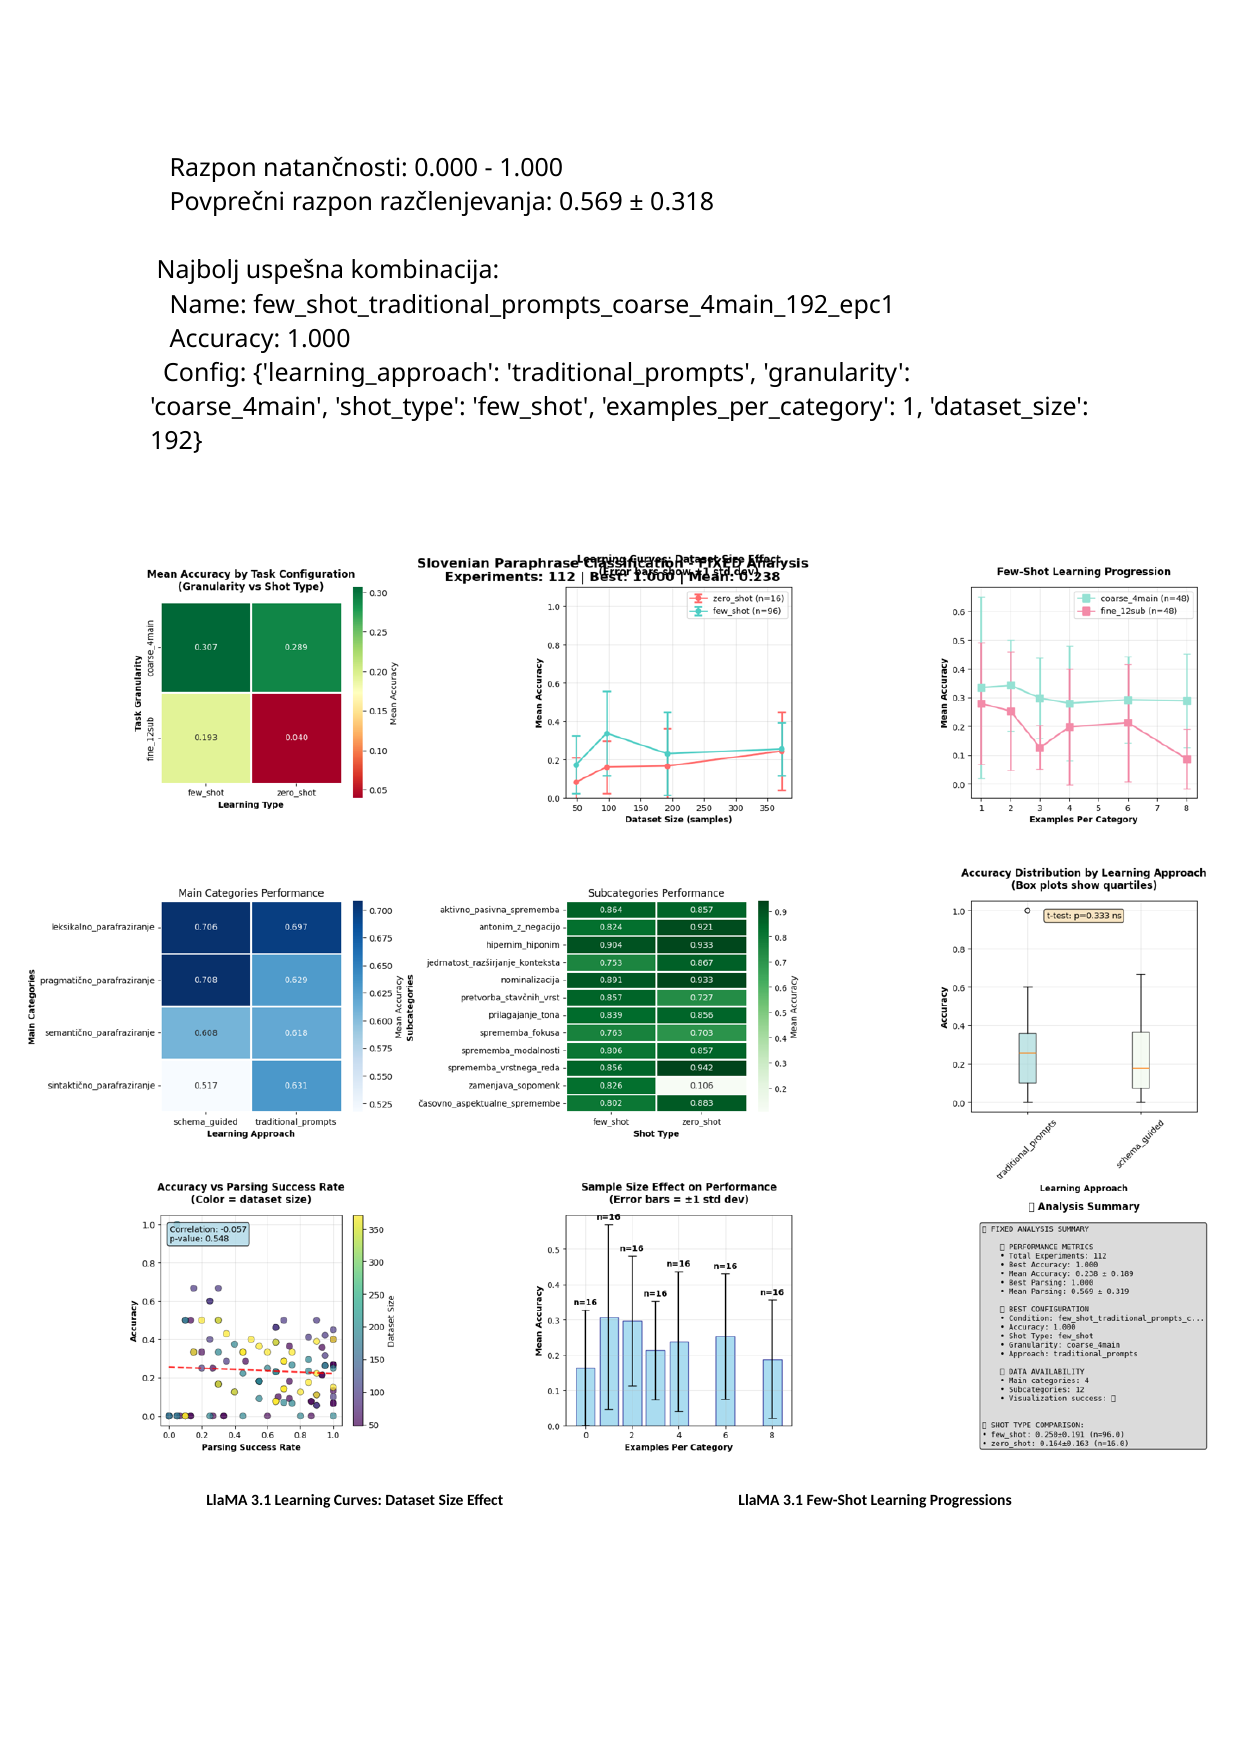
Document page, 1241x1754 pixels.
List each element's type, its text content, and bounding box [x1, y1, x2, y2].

text Config: {'learning_approach': 'traditional_prompts', 'granularity': 'coarse_4main', 'shot_type': 'few_shot', 'examples_per_category': 1, 'dataset_size': 192} [150, 354, 1090, 457]
text LlaMA 3.1 Learning Curves: Dataset Size Effect LlaMA 3.1 Few-Shot Learning Progressions [150, 1490, 1090, 1509]
text Name: few_shot_traditional_prompts_coarse_4main_192_epc1 [150, 286, 1090, 320]
text Razpon natančnosti: 0.000 - 1.000 [150, 150, 1090, 184]
text Najbolj uspešna kombinacija: [150, 252, 1090, 286]
picture [22, 548, 1212, 1457]
text Povprečni razpon razčlenjevanja: 0.569 ± 0.318 [150, 184, 1090, 218]
text Accuracy: 1.000 [150, 320, 1090, 354]
